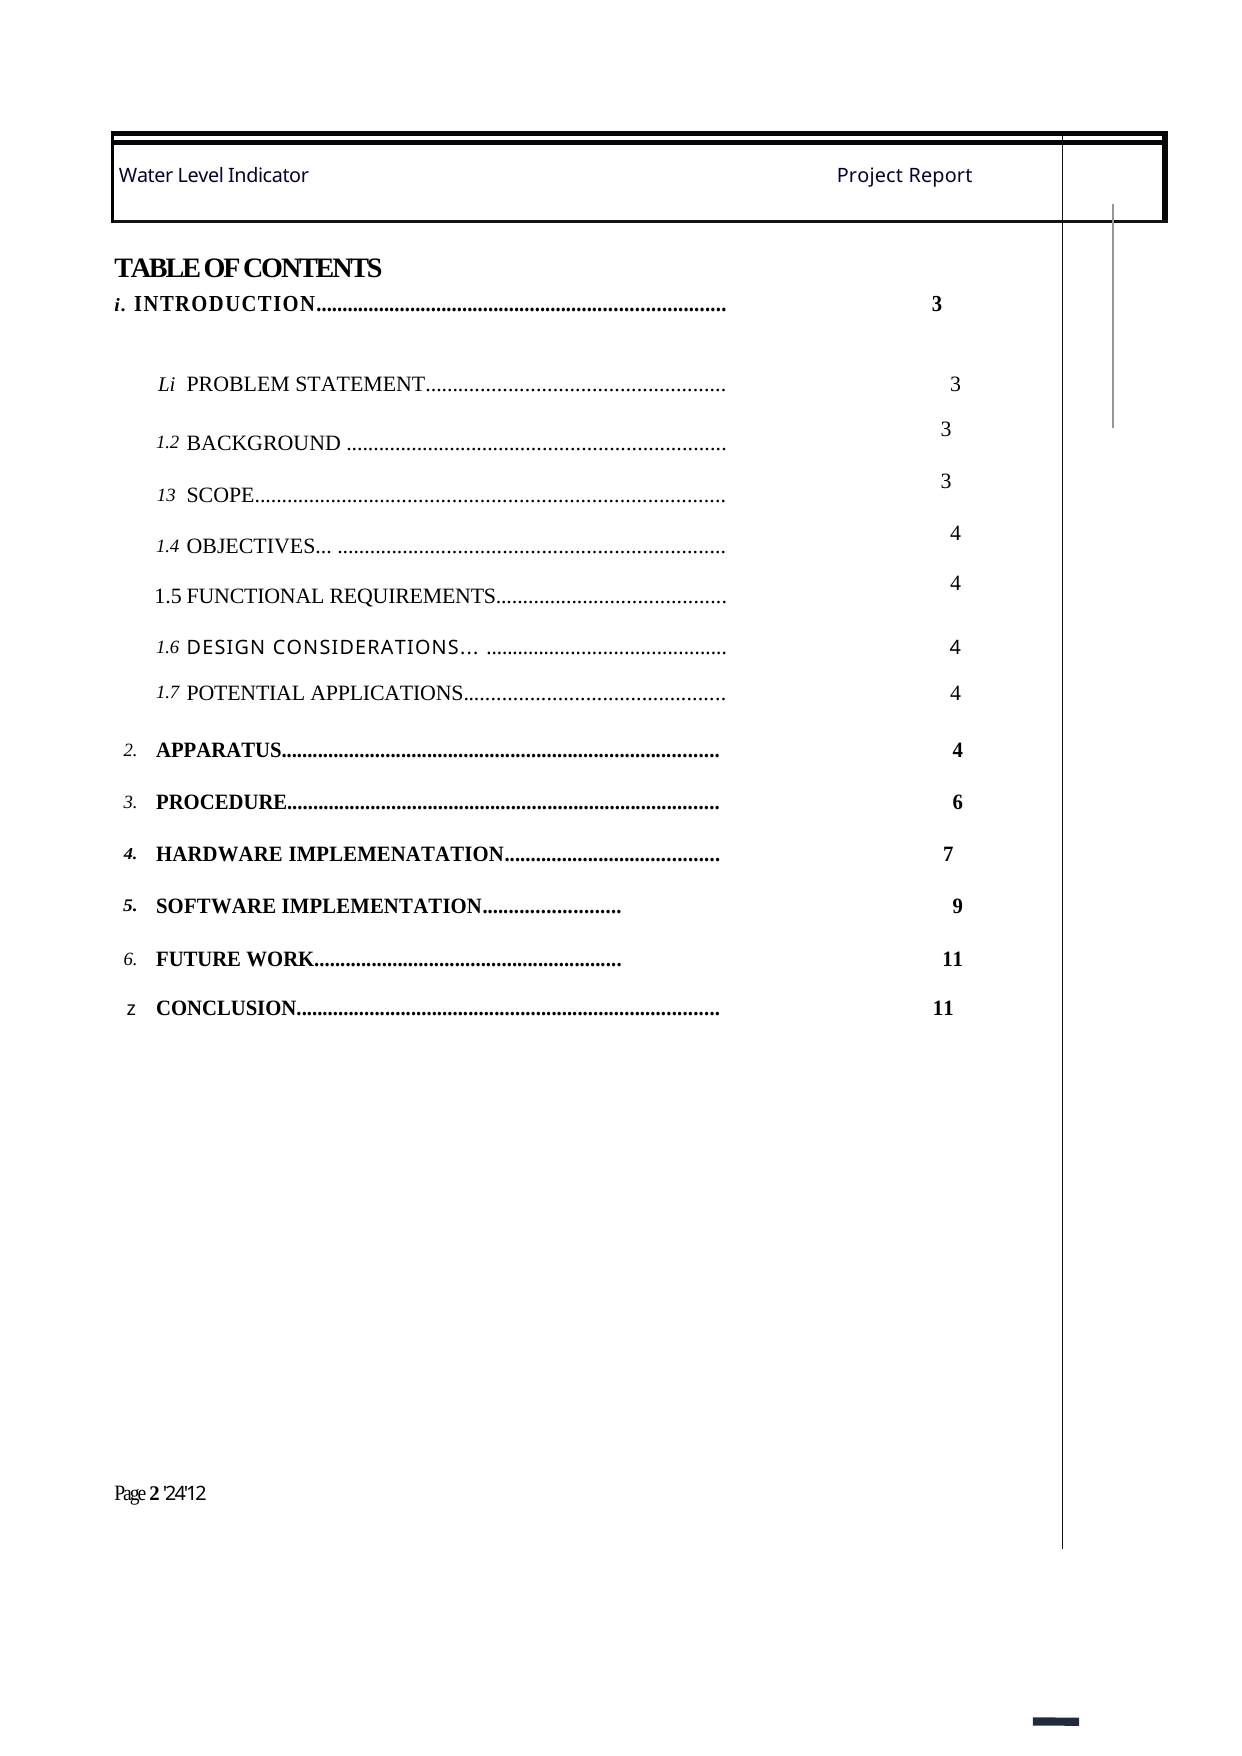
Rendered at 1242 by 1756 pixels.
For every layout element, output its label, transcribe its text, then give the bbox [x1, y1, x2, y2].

table_cell OBJECTIVES... [186, 520, 727, 570]
table_cell FUTURE WORK [145, 932, 721, 986]
table_cell 13 [114, 468, 186, 520]
table_cell PROCEDURE [145, 776, 721, 827]
table_cell 1.7 [114, 673, 186, 712]
table_cell 3 [727, 416, 1061, 468]
table_cell 6 [721, 776, 1056, 827]
table_cell DESIGN CONSIDERATIONS... [186, 622, 727, 672]
table_cell 7 [721, 827, 1056, 879]
table_cell BACKGROUND [186, 416, 727, 468]
table_header i. INTRODUCTION [114, 290, 727, 352]
table_cell 4 [727, 622, 1061, 672]
text Water Level Indicator Project Report [114, 161, 1056, 188]
table_cell HARDWARE IMPLEMENATATION [145, 827, 721, 879]
table_cell 5. [117, 879, 145, 932]
table_cell 3 [727, 468, 1061, 520]
table_cell 4 [727, 673, 1061, 712]
table_cell PROBLEM STATEMENT [186, 352, 727, 416]
table_cell 11 [721, 932, 1056, 986]
text Page 2 '24'12 [114, 1479, 1056, 1506]
table_cell 1.5 [114, 570, 186, 622]
table_header 3 [727, 290, 1061, 352]
table_cell 4 [727, 520, 1061, 570]
table_cell SCOPE [186, 468, 727, 520]
table_cell FUNCTIONAL REQUIREMENTS... [186, 570, 727, 622]
table_cell 6. [117, 932, 145, 986]
table_cell SOFTWARE IMPLEMENTATION [145, 879, 721, 932]
table_cell z [117, 986, 145, 1029]
table_header APPARATUS... [145, 724, 721, 776]
table_cell 9 [721, 879, 1056, 932]
text TABLE OF CONTENTS [114, 255, 1056, 283]
table_header 2. [117, 724, 145, 776]
table_cell POTENTIAL APPLICATIONS... [186, 673, 727, 712]
table_cell 3. [117, 776, 145, 827]
table_cell 11 [721, 986, 1056, 1029]
table_cell 4. [117, 827, 145, 879]
table_cell 1.2 [114, 416, 186, 468]
table_cell Li [114, 352, 186, 416]
table_header 4 [721, 724, 1056, 776]
table_cell 1.4 [114, 520, 186, 570]
table_cell CONCLUSION [145, 986, 721, 1029]
table_cell 3 [727, 352, 1061, 416]
table_cell 1.6 [114, 622, 186, 672]
table_cell 4 [727, 570, 1061, 622]
